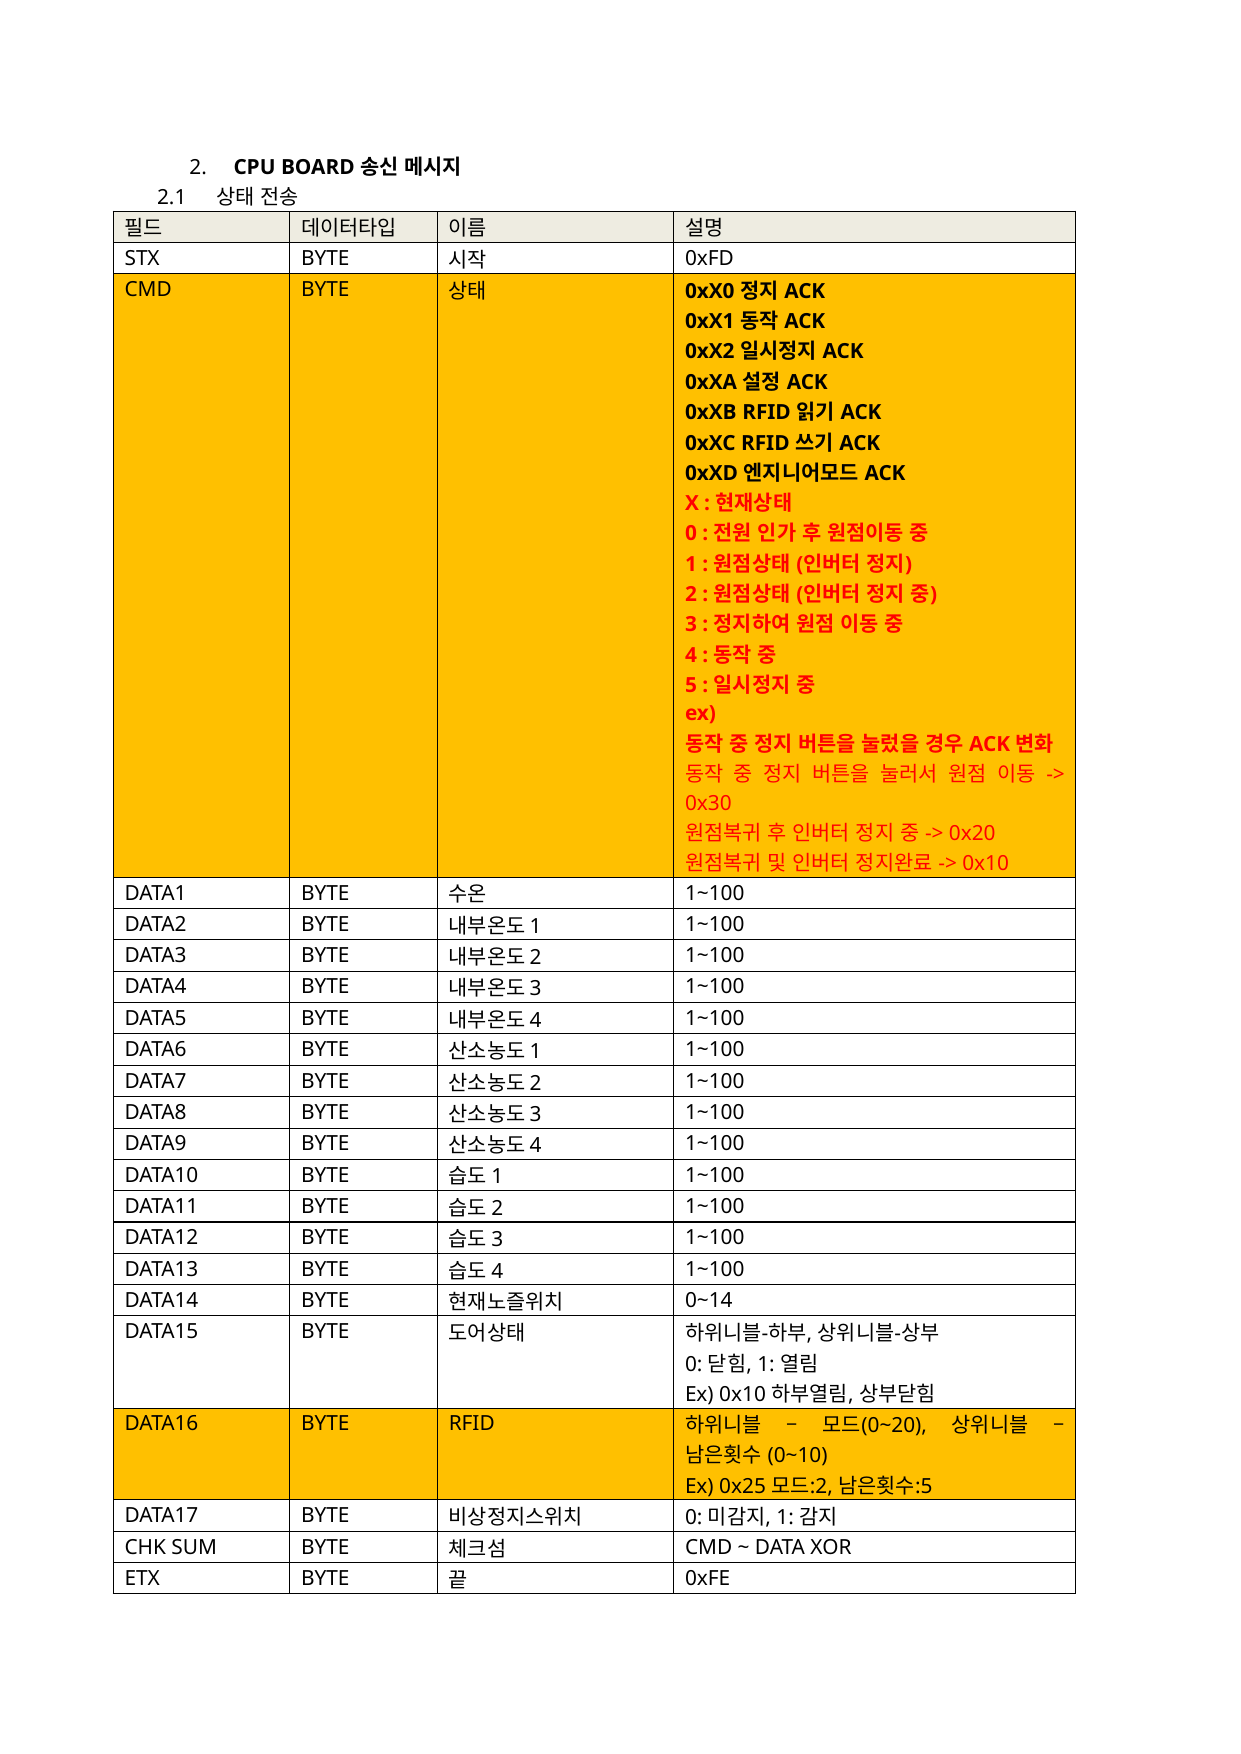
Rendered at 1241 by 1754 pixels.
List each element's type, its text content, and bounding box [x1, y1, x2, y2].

list 상태 전송 [157, 180, 1128, 211]
table_cell 1~100 [674, 909, 1075, 939]
table_cell BYTE [290, 1223, 437, 1253]
table_cell BYTE [290, 243, 437, 273]
table_cell 1~100 [674, 1160, 1075, 1190]
table_cell DATA9 [114, 1129, 289, 1159]
table_cell DATA10 [114, 1160, 289, 1190]
table_cell 0xFD [674, 243, 1075, 273]
table_cell 1~100 [674, 1254, 1075, 1284]
table_header 필드 [114, 212, 289, 242]
table_cell DATA6 [114, 1034, 289, 1065]
table_header 이름 [438, 212, 673, 242]
table_cell BYTE [290, 1160, 437, 1190]
table_header 설명 [674, 212, 1075, 242]
table_cell DATA5 [114, 1003, 289, 1033]
table_cell BYTE [290, 1500, 437, 1531]
table_cell 현재노즐위치 [438, 1285, 673, 1315]
table_cell 1~100 [674, 1191, 1075, 1221]
table_cell DATA8 [114, 1097, 289, 1127]
table_cell 체크섬 [438, 1532, 673, 1562]
table_cell CMD [114, 274, 289, 877]
table_header 데이터타입 [290, 212, 437, 242]
table_cell 상태 [438, 274, 673, 877]
table_cell RFID [438, 1409, 673, 1499]
table_cell STX [114, 243, 289, 273]
table_cell 습도1 [438, 1160, 673, 1190]
table_cell DATA13 [114, 1254, 289, 1284]
table_cell BYTE [290, 1191, 437, 1221]
table_cell BYTE [290, 1129, 437, 1159]
table_cell 1~100 [674, 1223, 1075, 1253]
table_cell 내부온도3 [438, 972, 673, 1002]
table_cell 산소농도1 [438, 1034, 673, 1065]
table_cell 산소농도4 [438, 1129, 673, 1159]
table_cell 하위니블 – 모드(0~20), 상위니블 – 남은횟수 (0~10) Ex) 0x25 모드:2, 남은횟수:5 [674, 1409, 1075, 1499]
table_cell DATA16 [114, 1409, 289, 1499]
table_cell DATA12 [114, 1223, 289, 1253]
table_cell 산소농도3 [438, 1097, 673, 1127]
table_cell 1~100 [674, 1066, 1075, 1096]
table_cell BYTE [290, 1409, 437, 1499]
table_cell 1~100 [674, 1129, 1075, 1159]
table_cell DATA17 [114, 1500, 289, 1531]
table_cell BYTE [290, 1532, 437, 1562]
table_cell 비상정지스위치 [438, 1500, 673, 1531]
table_cell 0xX0 정지 ACK 0xX1 동작 ACK 0xX2 일시정지 ACK 0xXA 설정 ACK 0xXB RFID 읽기 ACK 0xXC RFID 쓰기 ACK 0xXD 엔지니어모드 ACK X : 현재상태 0 : 전원 인가 후 원점이동 중 1 : 원점상태 (인버터 정지) 2 : 원점상태 (인버터 정지 중) 3 : 정지하여 원점 이동 중 4 : 동작 중 5 : 일시정지 중 ex) 동작 중 정지 버튼을 눌렀을 경우 ACK 변화 동작 중 정지 버튼을 눌러서 원점 이동 -> 0x30 원점복귀 후 인버터 정지 중 -> 0x20 원점복귀 및 인버터 정지완료 -> 0x10 [674, 274, 1075, 877]
table_cell 습도4 [438, 1254, 673, 1284]
table_cell 1~100 [674, 878, 1075, 908]
table_cell BYTE [290, 1097, 437, 1127]
table_cell DATA15 [114, 1316, 289, 1407]
table_cell 습도3 [438, 1223, 673, 1253]
table_cell BYTE [290, 909, 437, 939]
table_cell 내부온도4 [438, 1003, 673, 1033]
table_cell BYTE [290, 1034, 437, 1065]
table_cell BYTE [290, 1563, 437, 1593]
table_cell BYTE [290, 1316, 437, 1407]
table_cell 내부온도1 [438, 909, 673, 939]
table_cell BYTE [290, 878, 437, 908]
table_cell 끝 [438, 1563, 673, 1593]
table_cell CMD ~ DATA XOR [674, 1532, 1075, 1562]
table_cell 0~14 [674, 1285, 1075, 1315]
table_cell DATA7 [114, 1066, 289, 1096]
table_cell 내부온도2 [438, 940, 673, 971]
table_cell 하위니블-하부, 상위니블-상부 0: 닫힘, 1: 열림 Ex) 0x10 하부열림, 상부닫힘 [674, 1316, 1075, 1407]
table_cell 수온 [438, 878, 673, 908]
list CPU BOARD 송신 메시지 [189, 150, 1128, 180]
table_cell ETX [114, 1563, 289, 1593]
table_cell BYTE [290, 940, 437, 971]
table_cell 1~100 [674, 1034, 1075, 1065]
table_cell DATA11 [114, 1191, 289, 1221]
table_cell 산소농도2 [438, 1066, 673, 1096]
table_cell BYTE [290, 972, 437, 1002]
table_cell BYTE [290, 1285, 437, 1315]
table_cell BYTE [290, 1254, 437, 1284]
table_cell 1~100 [674, 1003, 1075, 1033]
table_cell DATA4 [114, 972, 289, 1002]
table_cell 시작 [438, 243, 673, 273]
table_cell DATA3 [114, 940, 289, 971]
table_cell 1~100 [674, 1097, 1075, 1127]
table_cell 0xFE [674, 1563, 1075, 1593]
table_cell BYTE [290, 274, 437, 877]
table_cell DATA2 [114, 909, 289, 939]
table_cell BYTE [290, 1003, 437, 1033]
table_cell DATA14 [114, 1285, 289, 1315]
table_cell DATA1 [114, 878, 289, 908]
table_cell BYTE [290, 1066, 437, 1096]
table_cell 습도2 [438, 1191, 673, 1221]
table_cell 1~100 [674, 972, 1075, 1002]
table_cell 0: 미감지, 1: 감지 [674, 1500, 1075, 1531]
table_cell CHK SUM [114, 1532, 289, 1562]
table_cell 도어상태 [438, 1316, 673, 1407]
table_cell 1~100 [674, 940, 1075, 971]
